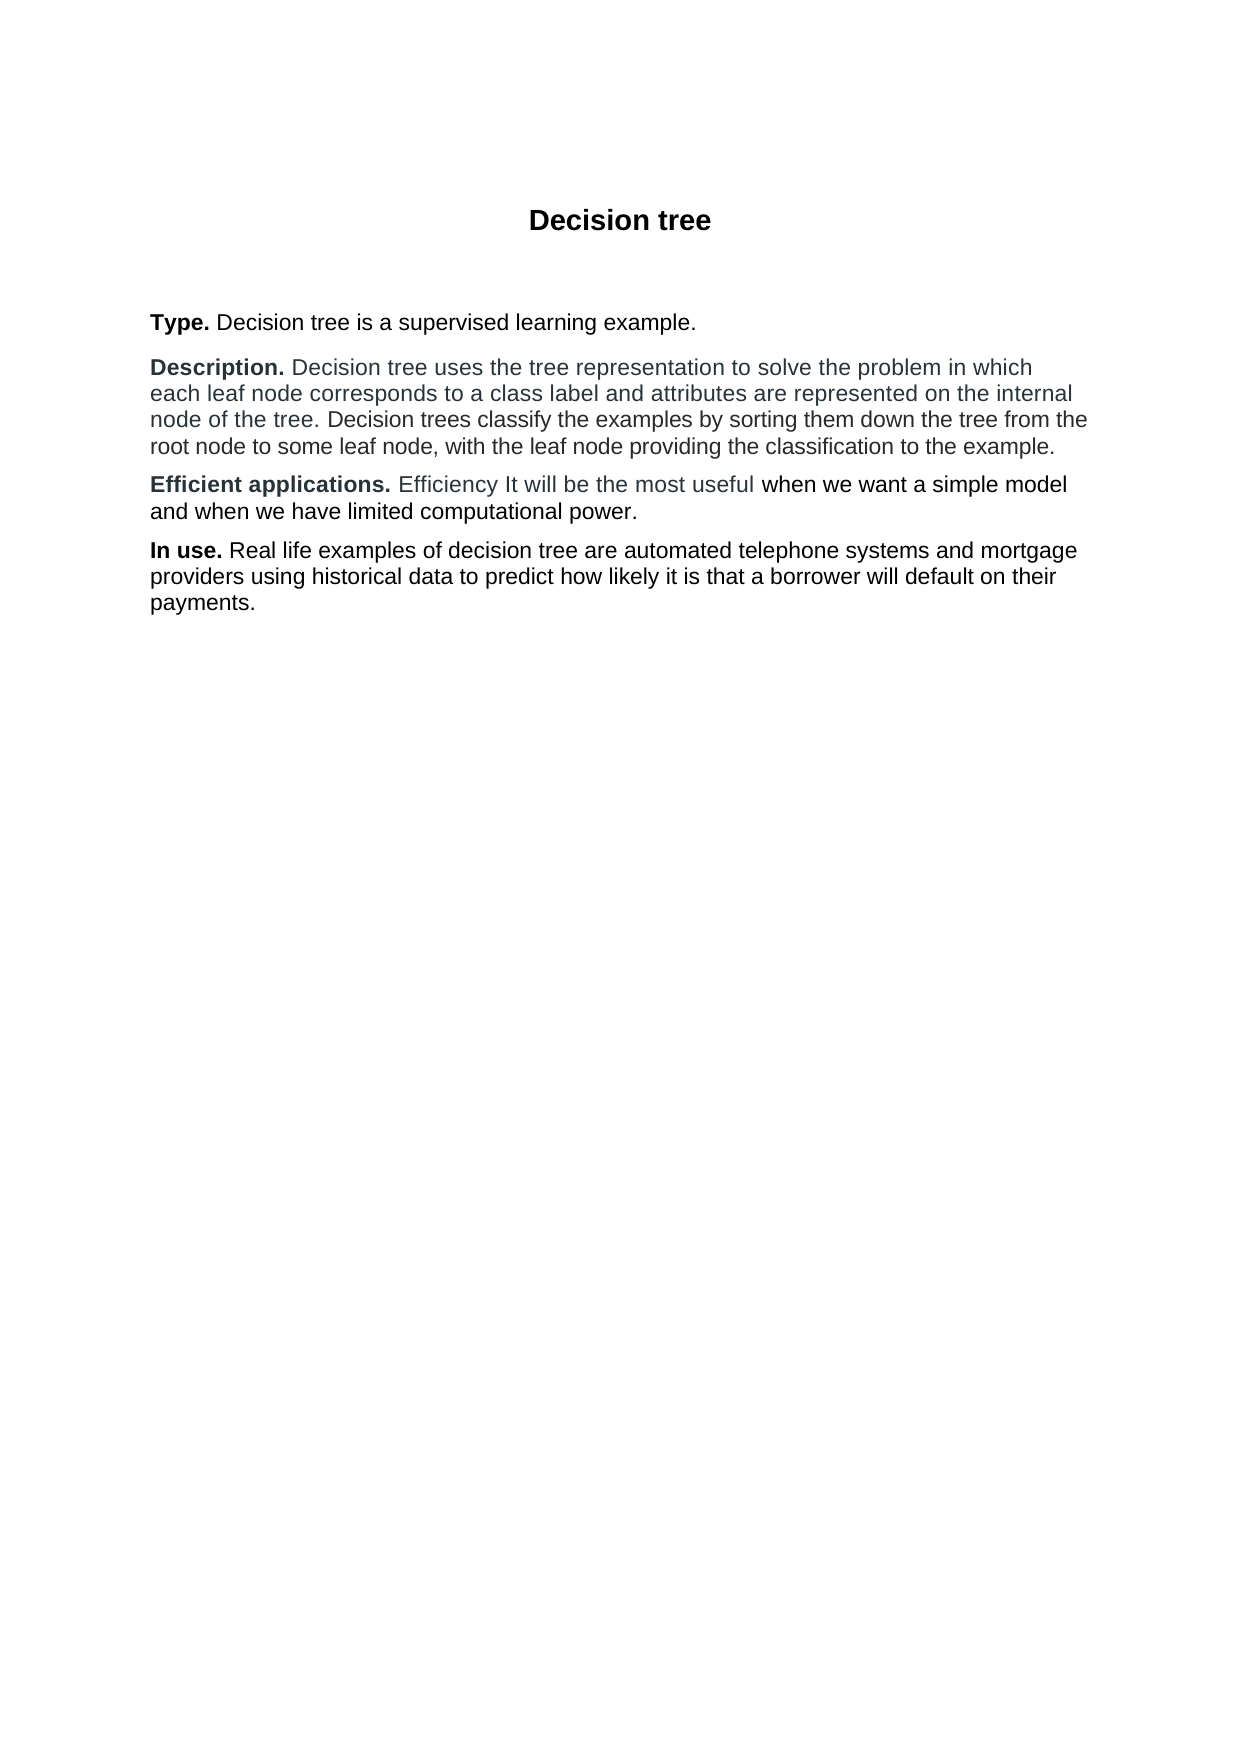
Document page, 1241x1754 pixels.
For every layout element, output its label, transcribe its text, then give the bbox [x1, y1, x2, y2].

text In use. Real life examples of decision tree are automated telephone systems and mortgage providers using historical data to predict how likely it is that a borrower will default on their payments. [150, 537, 1090, 616]
text Decision tree [150, 203, 1090, 236]
text Efficient applications. Efficiency It will be the most useful when we want a simple model and when we have limited computational power. [150, 471, 1090, 524]
text Description. Decision tree uses the tree representation to solve the problem in which each leaf node corresponds to a class label and attributes are represented on the internal node of the tree. Decision trees classify the examples by sorting them down the tree from the root node to some leaf node, with the leaf node providing the classification to the example. [150, 353, 1090, 459]
text Type. Decision tree is a supervised learning example. [150, 308, 1090, 335]
